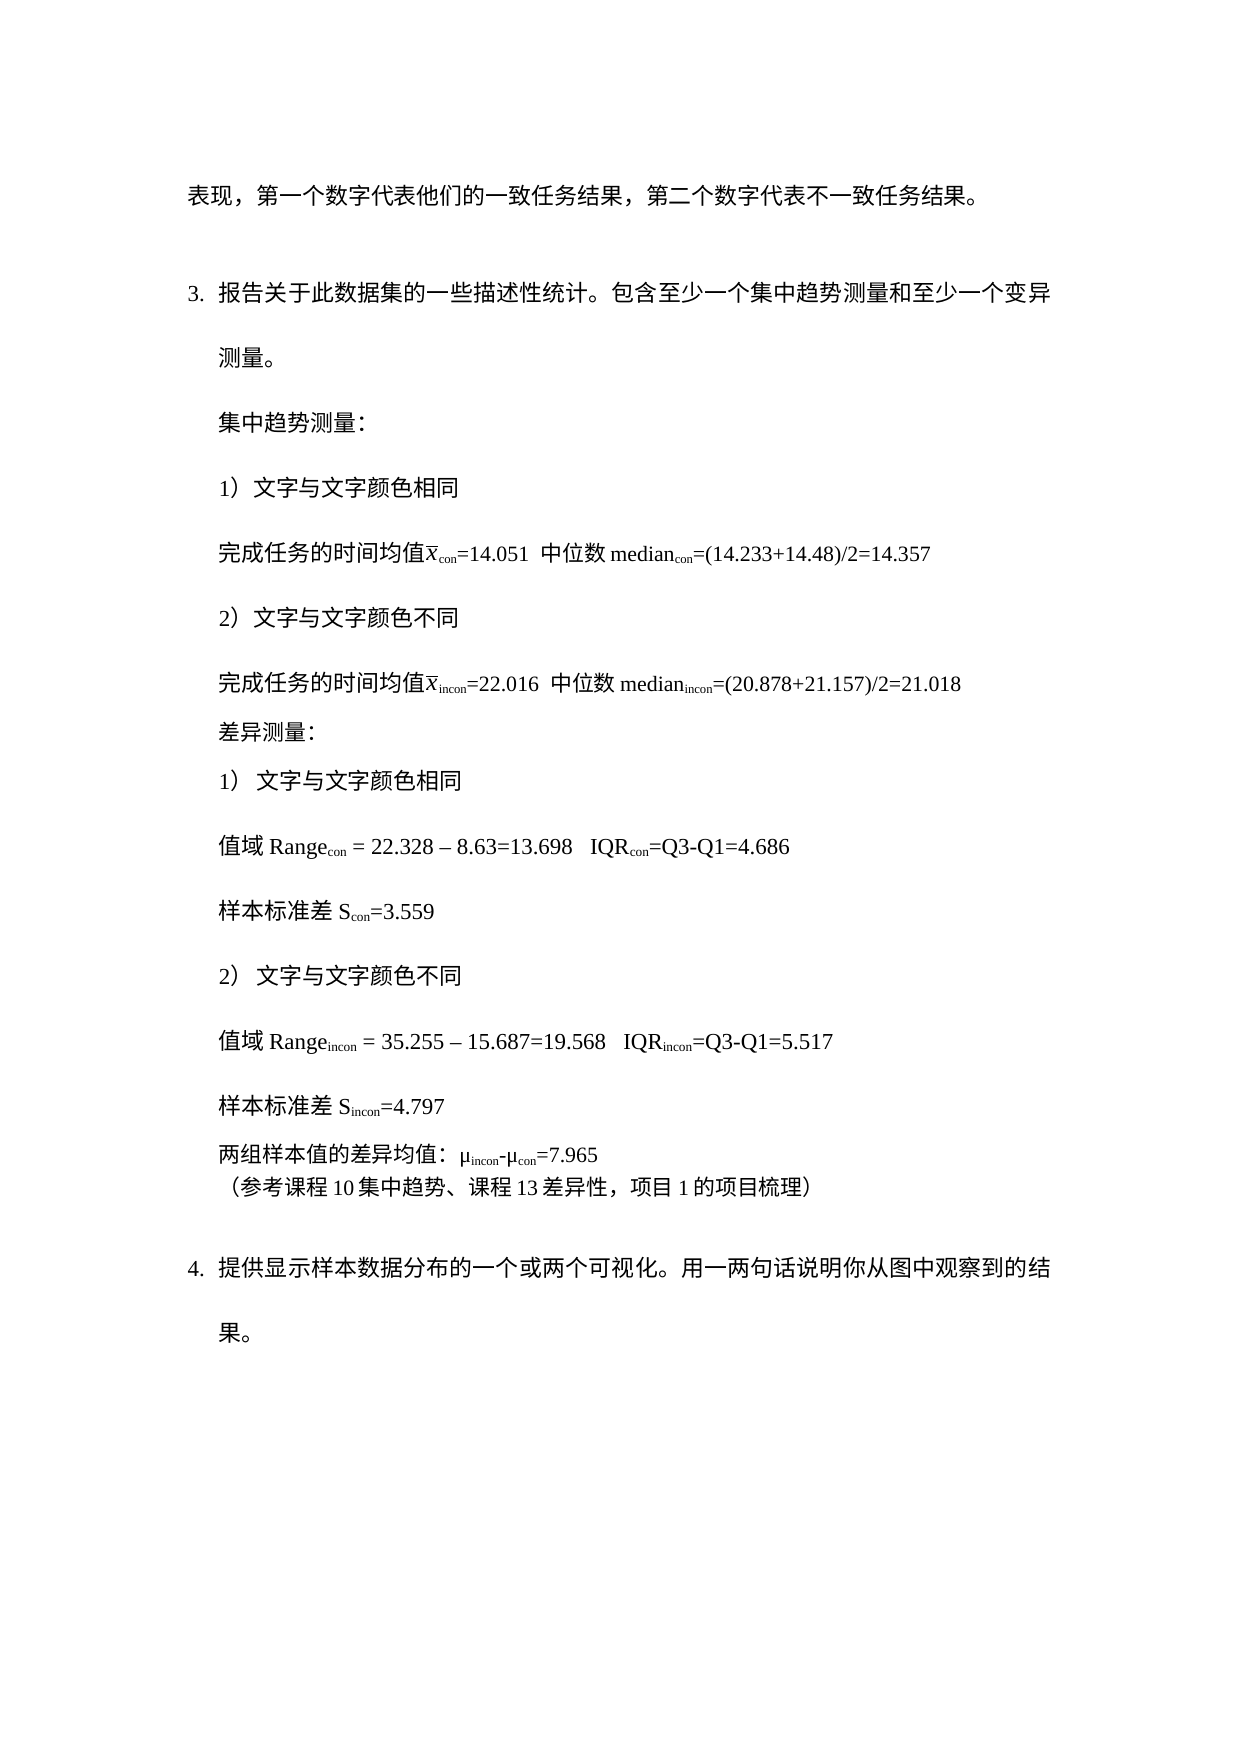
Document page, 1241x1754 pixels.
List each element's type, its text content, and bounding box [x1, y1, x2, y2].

text 值域Rangecon = 22.328 – 8.63=13.698 IQRcon=Q3-Q1=4.686 [218, 812, 1053, 877]
text 样本标准差 Scon=3.559 [218, 877, 1053, 942]
text 值域Rangeincon = 35.255 – 15.687=19.568 IQRincon=Q3-Q1=5.517 [218, 1007, 1053, 1072]
list 文字与文字颜色相同 [218, 747, 1053, 812]
list 1）文字与文字颜色相同 [218, 454, 1053, 519]
list 完成任务的时间均值con=14.051 中位数mediancon=(14.233+14.48)/2=14.357 [218, 519, 1053, 584]
text 两组样本值的差异均值：μincon-μcon=7.965 [218, 1137, 1053, 1169]
text 样本标准差 Sincon=4.797 [218, 1072, 1053, 1137]
list 报告关于此数据集的一些描述性统计。包含至少一个集中趋势测量和至少一个变异测量。 [187, 259, 1053, 389]
list 2）文字与文字颜色不同 [218, 584, 1053, 649]
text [187, 162, 1053, 227]
text （参考课程10集中趋势、课程13差异性，项目1的项目梳理） [218, 1169, 1053, 1202]
list 差异测量： [218, 714, 1053, 747]
list 集中趋势测量： [218, 389, 1053, 454]
list 提供显示样本数据分布的一个或两个可视化。用一两句话说明你从图中观察到的结果。 [187, 1234, 1053, 1364]
list 文字与文字颜色不同 [218, 942, 1053, 1007]
list 完成任务的时间均值incon=22.016 中位数medianincon=(20.878+21.157)/2=21.018 [218, 649, 1053, 714]
